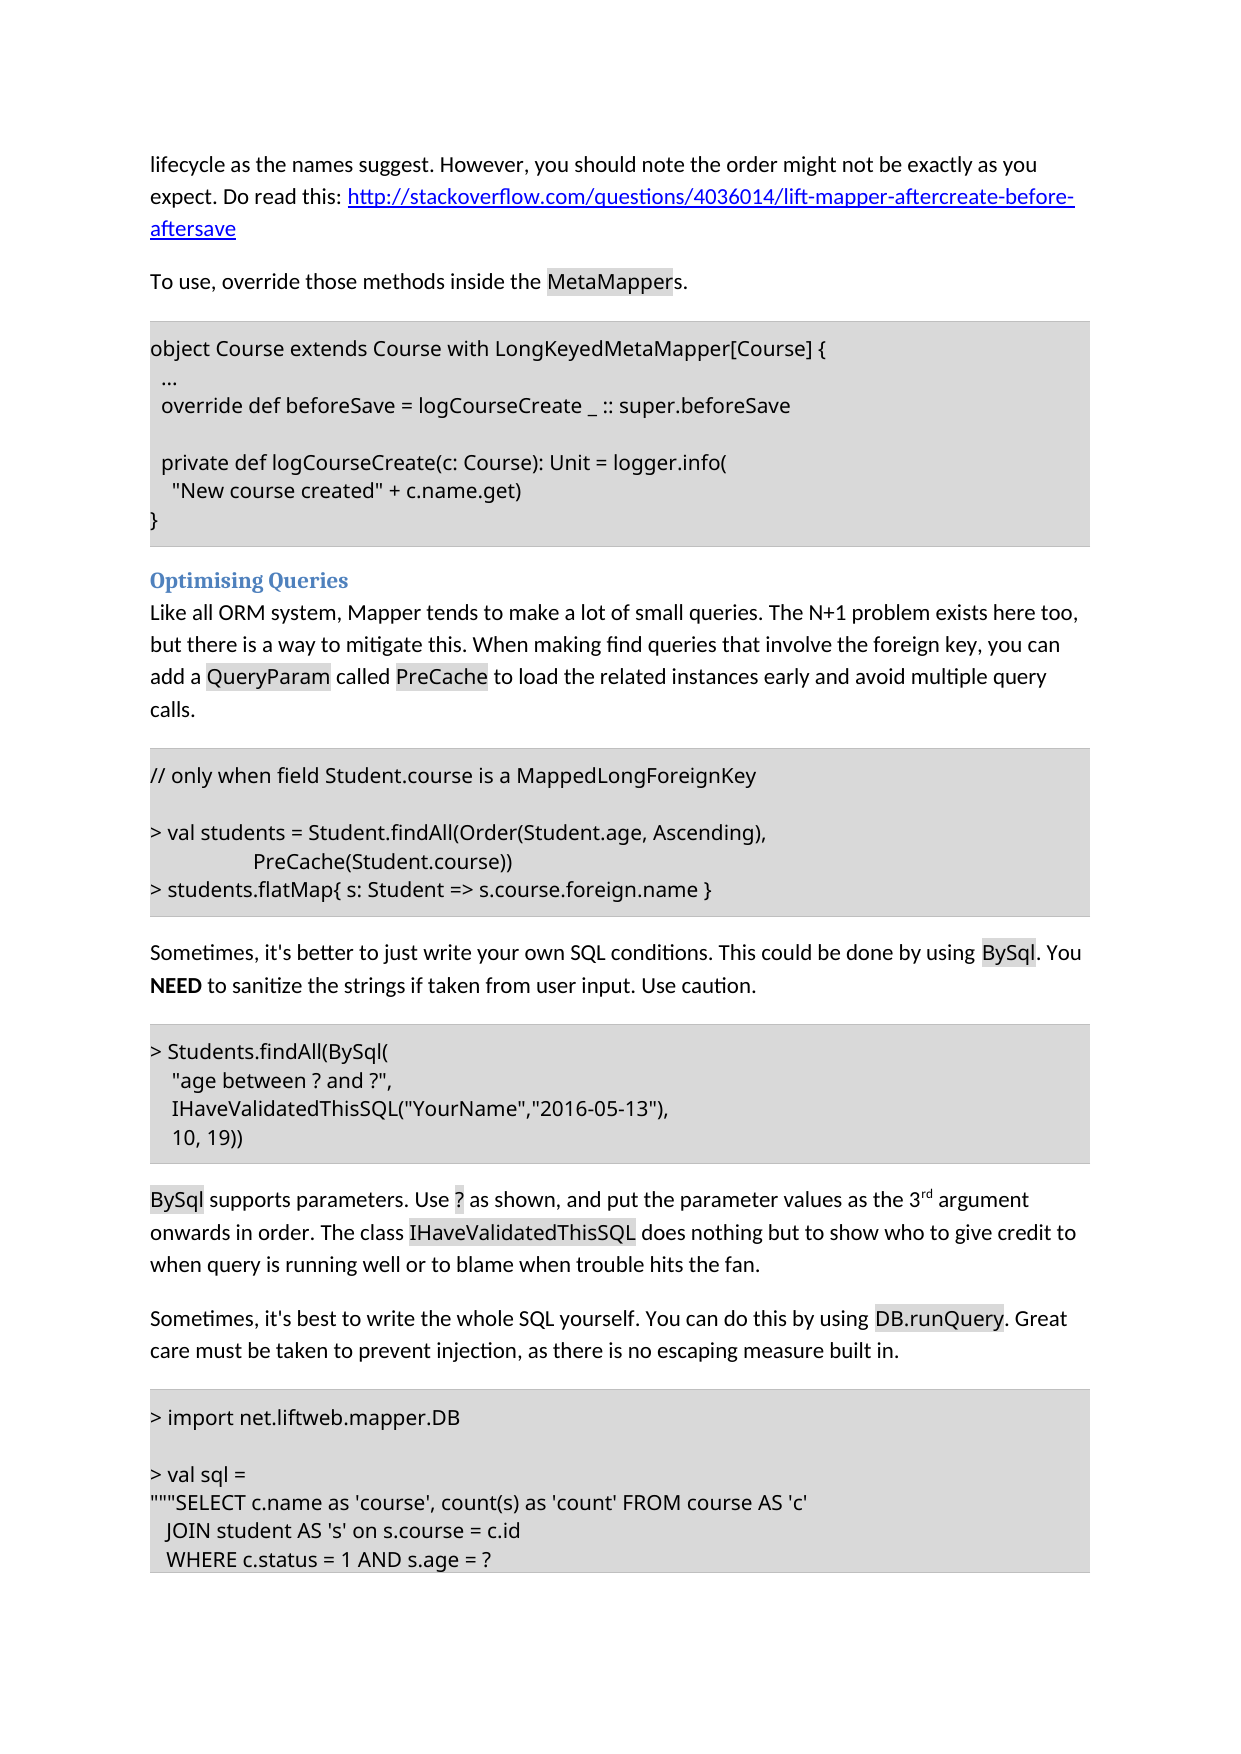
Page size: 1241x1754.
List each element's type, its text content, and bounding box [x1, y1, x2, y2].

text > students.flatMap{ s: Student => s.course.foreign.name } [150, 862, 1090, 916]
text } [150, 491, 1090, 546]
text ... [150, 363, 1090, 391]
text > val students = Student.findAll(Order(Student.age, Ascending), [150, 818, 1090, 847]
text > val sql = [150, 1460, 1090, 1488]
text WHERE c.status = 1 AND s.age = ? [150, 1545, 1090, 1572]
text // only when field Student.course is a MappedLongForeignKey [150, 749, 1090, 790]
text IHaveValidatedThisSQL("YourName","2016-05-13"), [150, 1094, 1090, 1109]
text "New course created" + c.name.get) [150, 477, 1090, 491]
text Sometimes, it's better to just write your own SQL conditions. This could be done by using BySql. You NEED to sanitize the strings if taken from user input. Use caution. [150, 938, 1090, 999]
text object Course extends Course with LongKeyedMetaMapper[Course] { [150, 322, 1090, 363]
text BySql supports parameters. Use ? as shown, and put the parameter values as the 3rd argument onwards in order. The class IHaveValidatedThisSQL does nothing but to show who to give credit to when query is running well or to blame when trouble hits the fan. [150, 1185, 1090, 1279]
text > import net.liftweb.mapper.DB [150, 1390, 1090, 1431]
text """SELECT c.name as 'course', count(s) as 'count' FROM course AS 'c' [150, 1488, 1090, 1517]
text PreCache(Student.course)) [150, 847, 1090, 862]
text override def beforeSave = logCourseCreate _ :: super.beforeSave [150, 391, 1090, 420]
text "age between ? and ?", [150, 1066, 1090, 1094]
text > Students.findAll(BySql( [150, 1025, 1090, 1066]
text To use, override those methods inside the MetaMappers. [150, 267, 1090, 296]
subtitle Optimising Queries [150, 568, 1090, 594]
text private def logCourseCreate(c: Course): Unit = logger.info( [150, 448, 1090, 477]
text 10, 19)) [150, 1109, 1090, 1163]
text Sometimes, it's best to write the whole SQL yourself. You can do this by using DB.runQuery. Great care must be taken to prevent injection, as there is no escaping measure built in. [150, 1304, 1090, 1364]
text JOIN student AS 's' on s.course = c.id [150, 1517, 1090, 1545]
text Like all ORM system, Mapper tends to make a lot of small queries. The N+1 problem exists here too, but there is a way to mitigate this. When making find queries that involve the foreign key, you can add a QueryParam called PreCache to load the related instances early and avoid multiple query calls. [150, 598, 1090, 723]
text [150, 150, 1090, 242]
